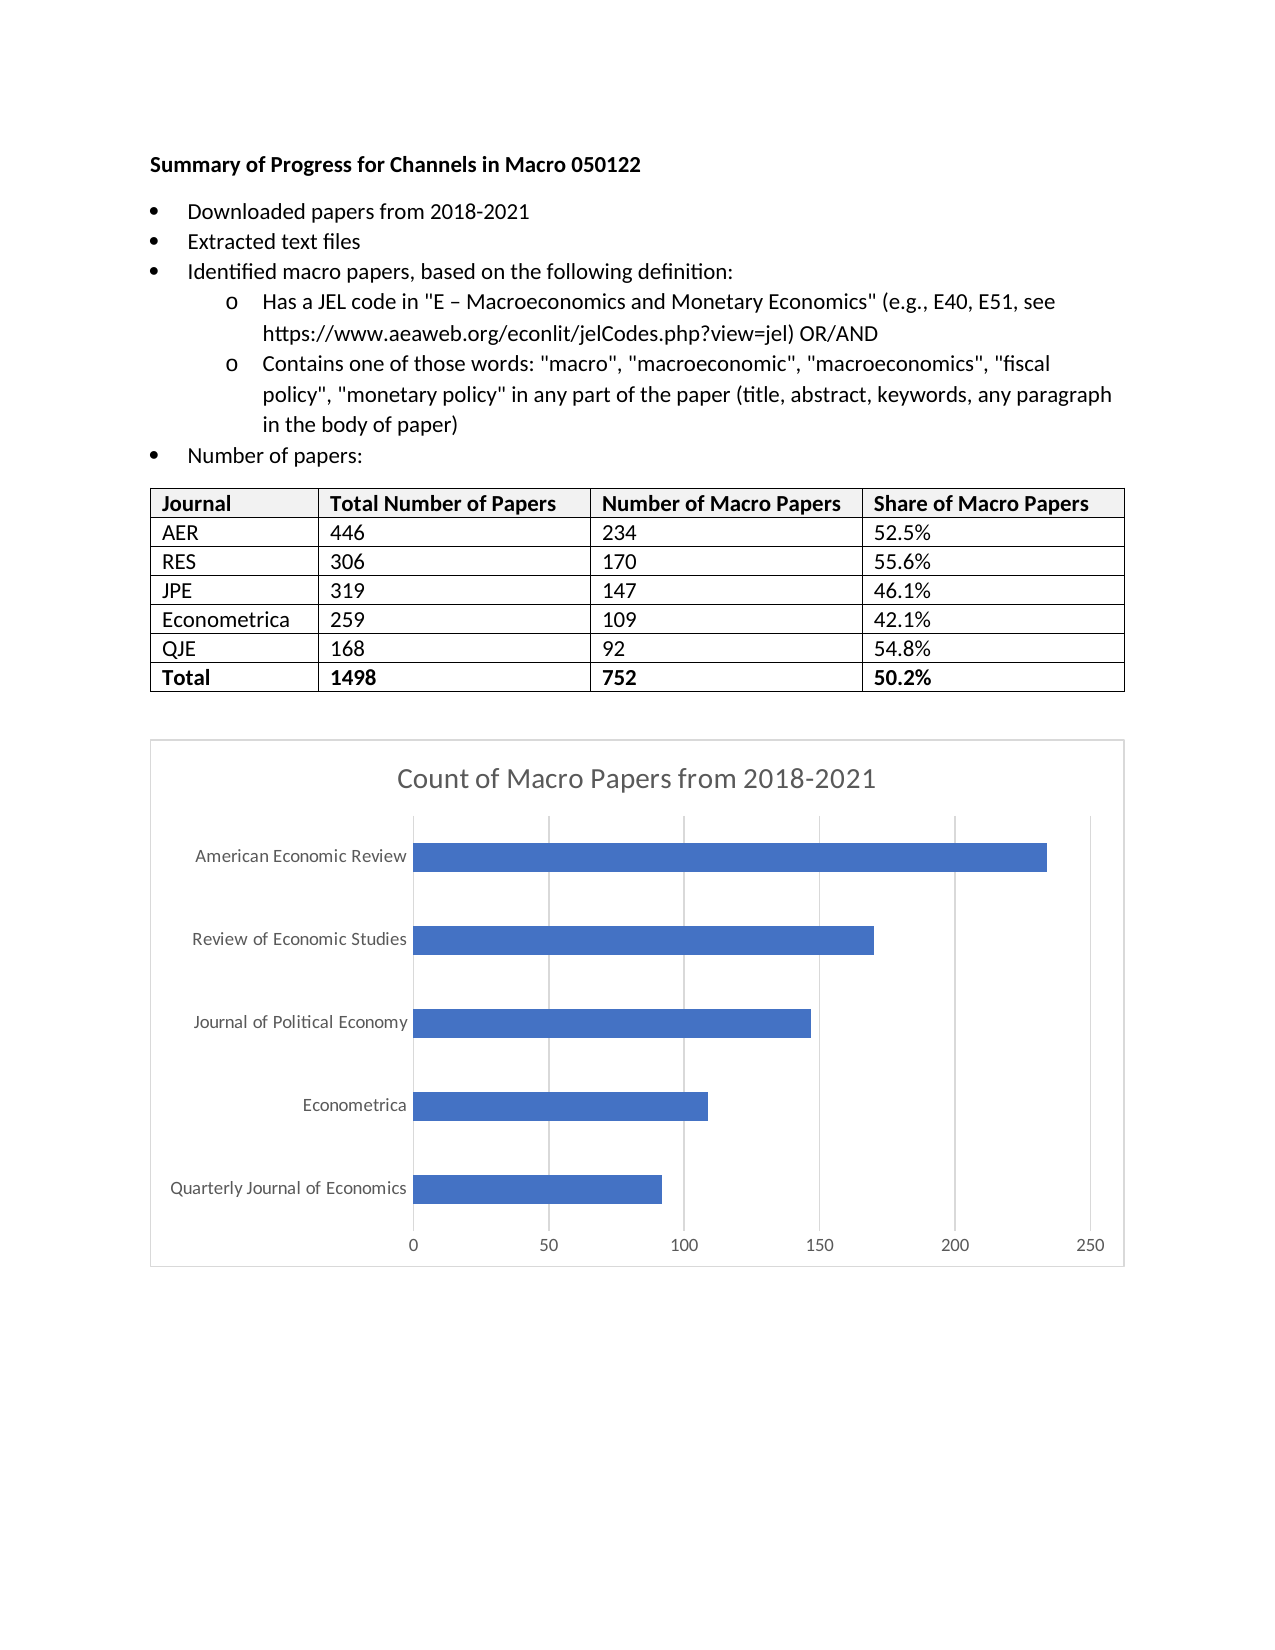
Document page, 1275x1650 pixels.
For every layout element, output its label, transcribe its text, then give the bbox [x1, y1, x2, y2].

table_cell Econometrica [151, 605, 318, 633]
table_header Number of Macro Papers [591, 489, 862, 517]
list Number of papers: [150, 441, 1125, 469]
table_cell 1498 [319, 663, 590, 691]
table_cell 50.2% [863, 663, 1124, 691]
table_cell 170 [591, 547, 862, 575]
table_cell 46.1% [863, 576, 1124, 604]
table_cell 147 [591, 576, 862, 604]
table_cell QJE [151, 634, 318, 662]
table_cell 319 [319, 576, 590, 604]
table_header Share of Macro Papers [863, 489, 1124, 517]
table_cell JPE [151, 576, 318, 604]
list Identified macro papers, based on the following definition: [150, 257, 1125, 285]
text Summary of Progress for Channels in Macro 050122 [150, 150, 1125, 178]
table_cell 109 [591, 605, 862, 633]
table_cell 54.8% [863, 634, 1124, 662]
table_cell Total [151, 663, 318, 691]
table_cell AER [151, 518, 318, 546]
table_cell 752 [591, 663, 862, 691]
table_cell 168 [319, 634, 590, 662]
table_header Journal [151, 489, 318, 517]
table_cell 446 [319, 518, 590, 546]
table_cell 234 [591, 518, 862, 546]
table_cell 92 [591, 634, 862, 662]
table_cell 306 [319, 547, 590, 575]
table_header Total Number of Papers [319, 489, 590, 517]
table_cell 52.5% [863, 518, 1124, 546]
list Has a JEL code in "E – Macroeconomics and Monetary Economics" (e.g., E40, E51, see https://www.aeaweb.org/econlit/jelCodes.php?view=jel) OR/AND [225, 287, 1125, 347]
list Contains one of those words: "macro", "macroeconomic", "macroeconomics", "fiscal policy", "monetary policy" in any part of the paper (title, abstract, keywords, any paragraph in the body of paper) [225, 349, 1125, 439]
table_cell RES [151, 547, 318, 575]
table_cell 259 [319, 605, 590, 633]
table_cell 55.6% [863, 547, 1124, 575]
list Downloaded papers from 2018-2021 [150, 197, 1125, 225]
list Extracted text files [150, 227, 1125, 255]
table_cell 42.1% [863, 605, 1124, 633]
